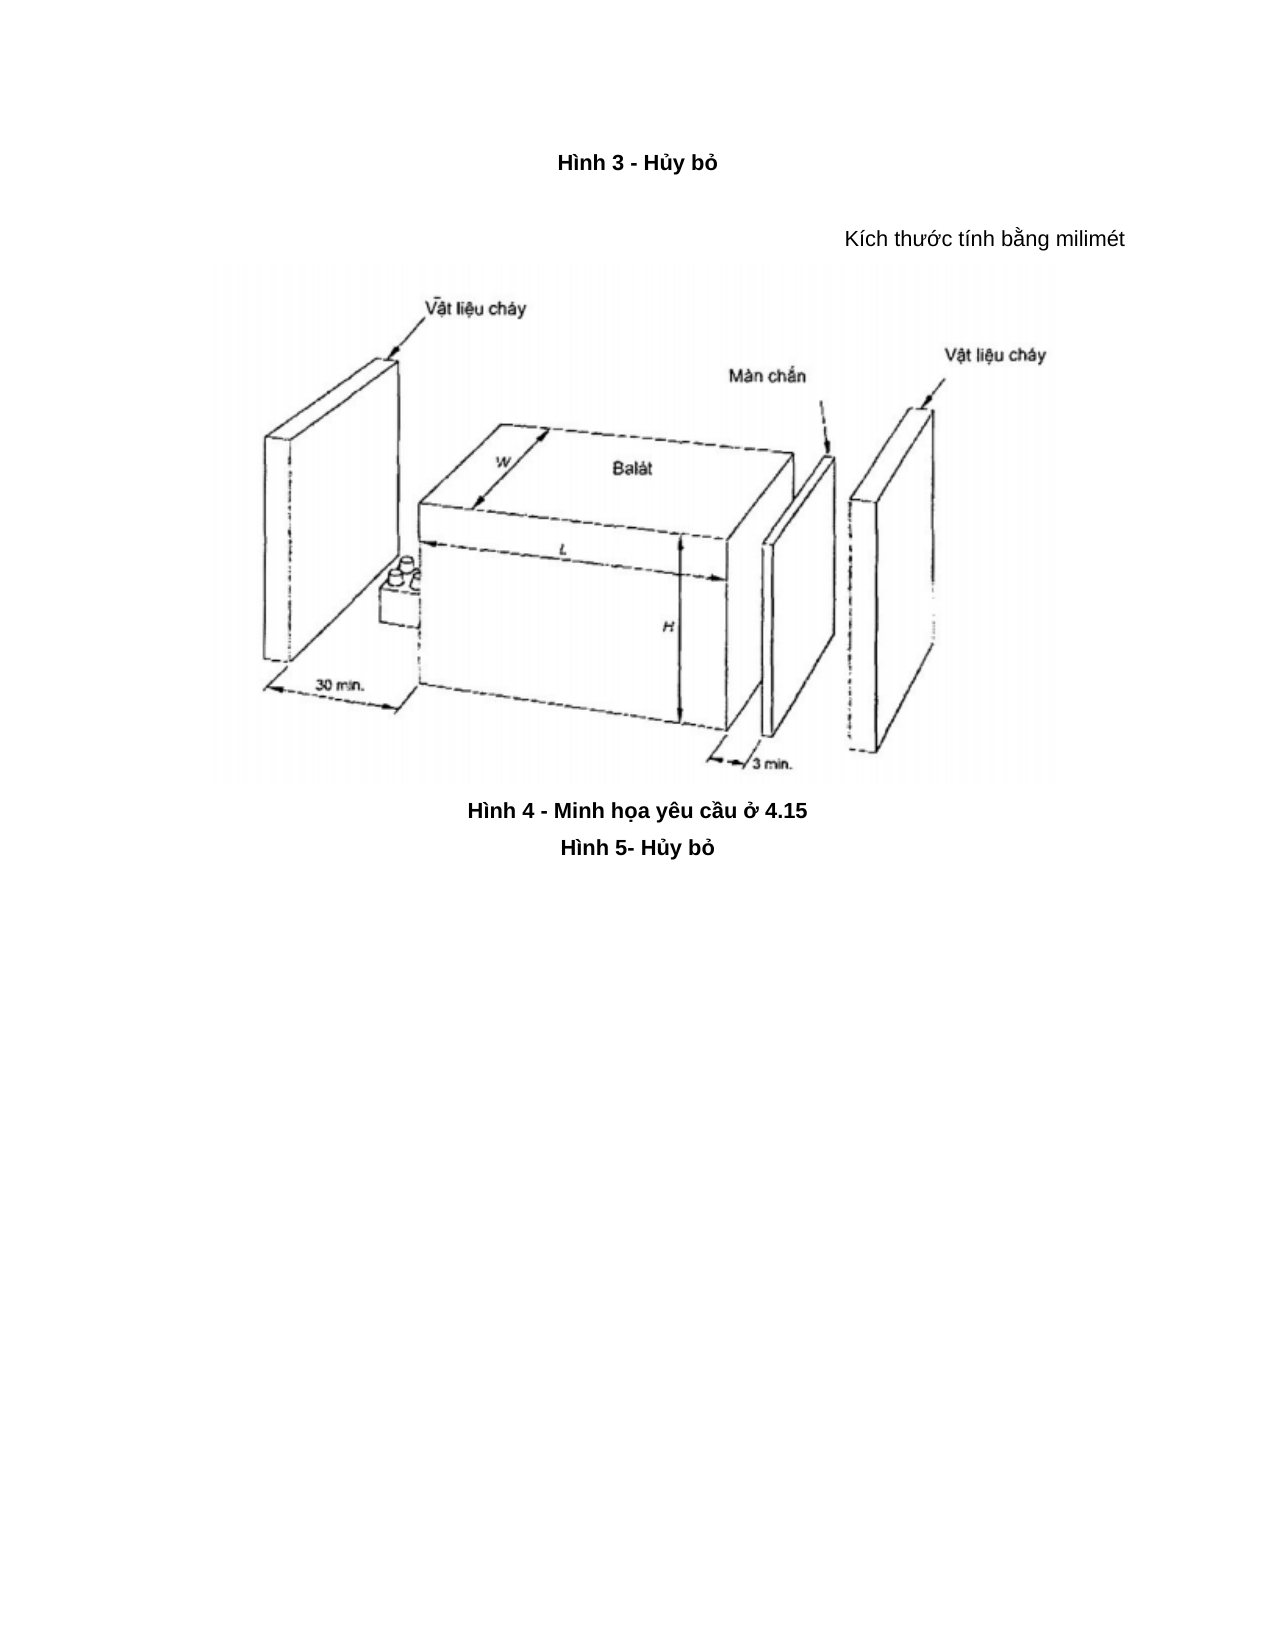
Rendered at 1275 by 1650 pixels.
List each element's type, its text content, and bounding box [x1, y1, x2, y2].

text Hình 4 - Minh họa yêu cầu ở 4.15 [150, 797, 1125, 823]
text Hình 3 - Hủy bỏ [150, 150, 1125, 175]
text Hình 5- Hủy bỏ [150, 835, 1125, 860]
text Kích thước tính bằng milimét [150, 225, 1125, 251]
picture [213, 263, 1062, 785]
